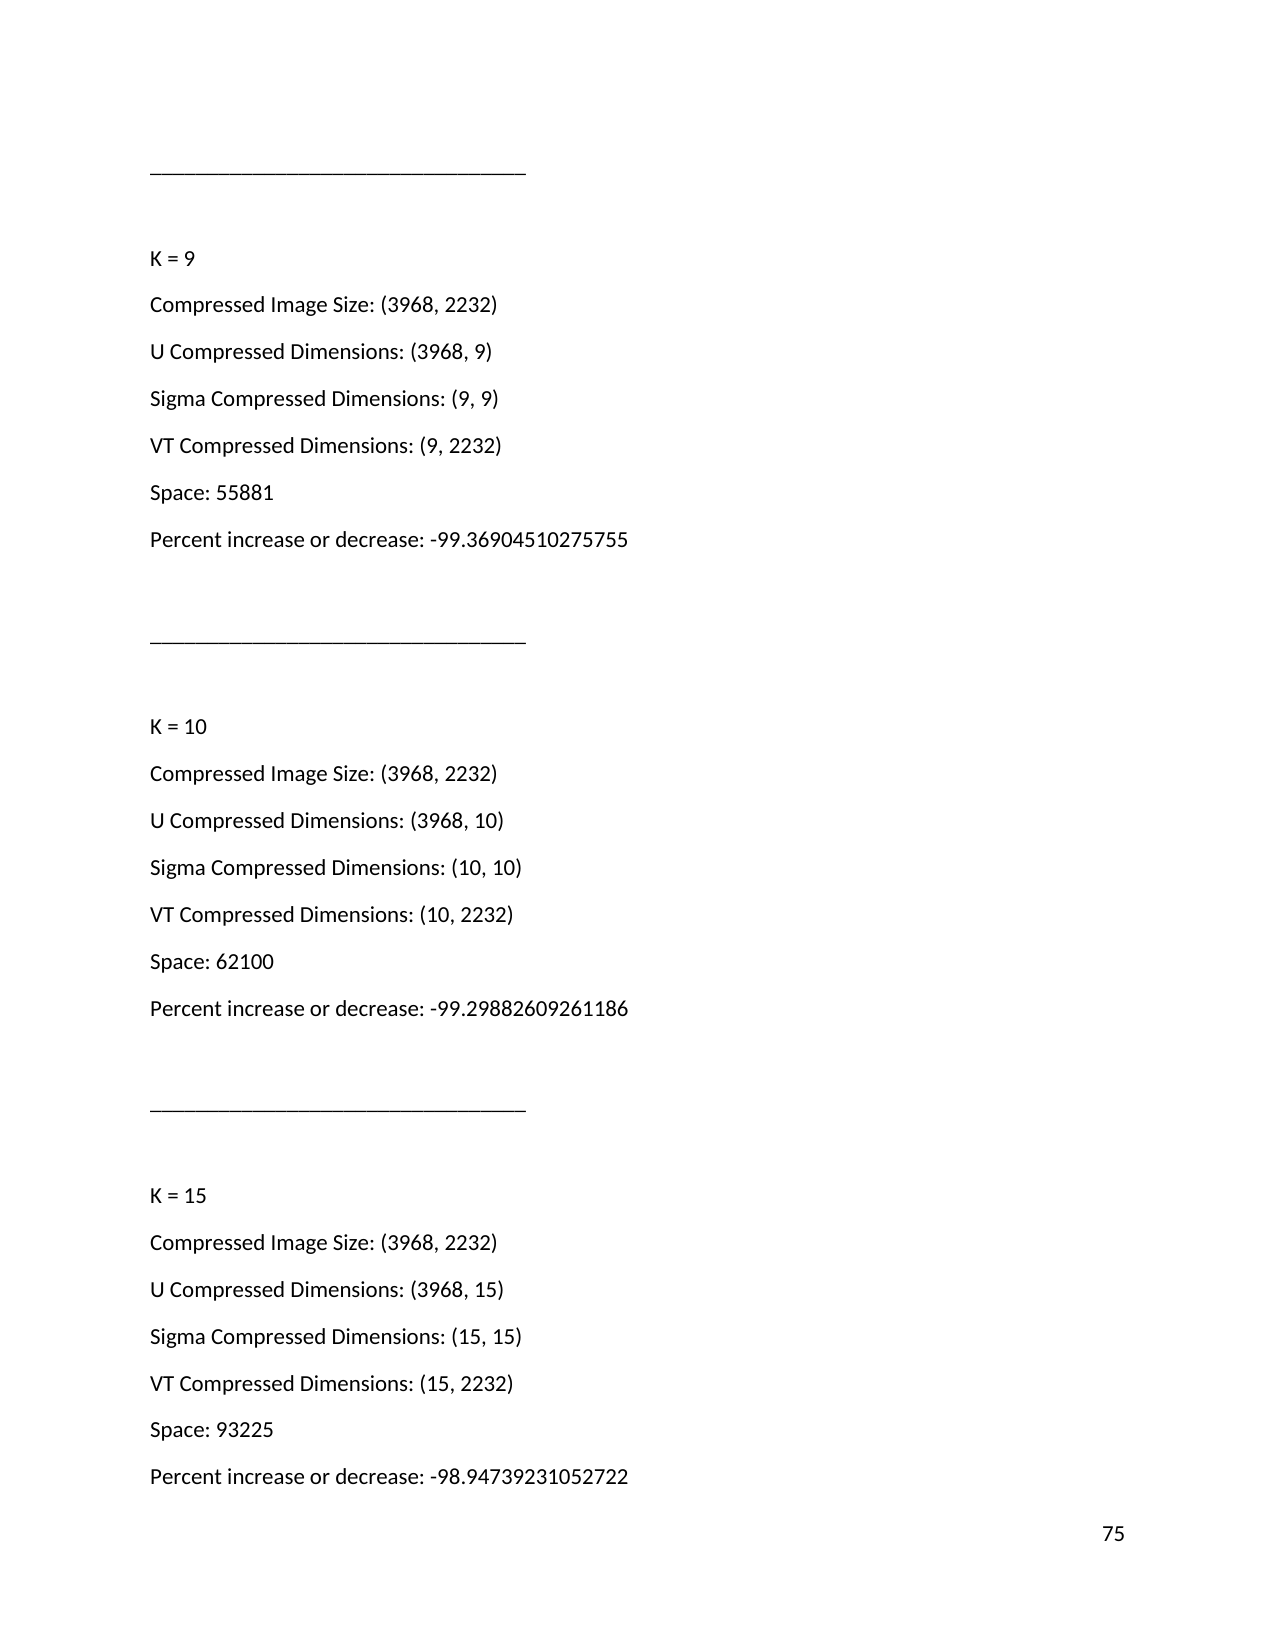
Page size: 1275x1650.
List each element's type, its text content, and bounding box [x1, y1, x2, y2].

text Sigma Compressed Dimensions: (10, 10) [150, 853, 1125, 881]
text Sigma Compressed Dimensions: (9, 9) [150, 384, 1125, 412]
text Percent increase or decrease: -98.94739231052722 [150, 1462, 1125, 1491]
text K = 9 [150, 244, 1125, 272]
text Space: 55881 [150, 478, 1125, 506]
text Compressed Image Size: (3968, 2232) [150, 759, 1125, 787]
text K = 10 [150, 712, 1125, 741]
text Space: 62100 [150, 947, 1125, 975]
text K = 15 [150, 1181, 1125, 1209]
text VT Compressed Dimensions: (15, 2232) [150, 1369, 1125, 1397]
text U Compressed Dimensions: (3968, 9) [150, 337, 1125, 366]
text VT Compressed Dimensions: (9, 2232) [150, 431, 1125, 459]
text Percent increase or decrease: -99.36904510275755 [150, 525, 1125, 553]
text VT Compressed Dimensions: (10, 2232) [150, 900, 1125, 928]
text _________________________________ [150, 1087, 1125, 1116]
text Compressed Image Size: (3968, 2232) [150, 1228, 1125, 1256]
text _________________________________ [150, 150, 1125, 178]
text _________________________________ [150, 619, 1125, 647]
text Compressed Image Size: (3968, 2232) [150, 291, 1125, 319]
text U Compressed Dimensions: (3968, 10) [150, 806, 1125, 834]
text Space: 93225 [150, 1416, 1125, 1444]
text Sigma Compressed Dimensions: (15, 15) [150, 1322, 1125, 1350]
text Percent increase or decrease: -99.29882609261186 [150, 994, 1125, 1022]
text U Compressed Dimensions: (3968, 15) [150, 1275, 1125, 1303]
